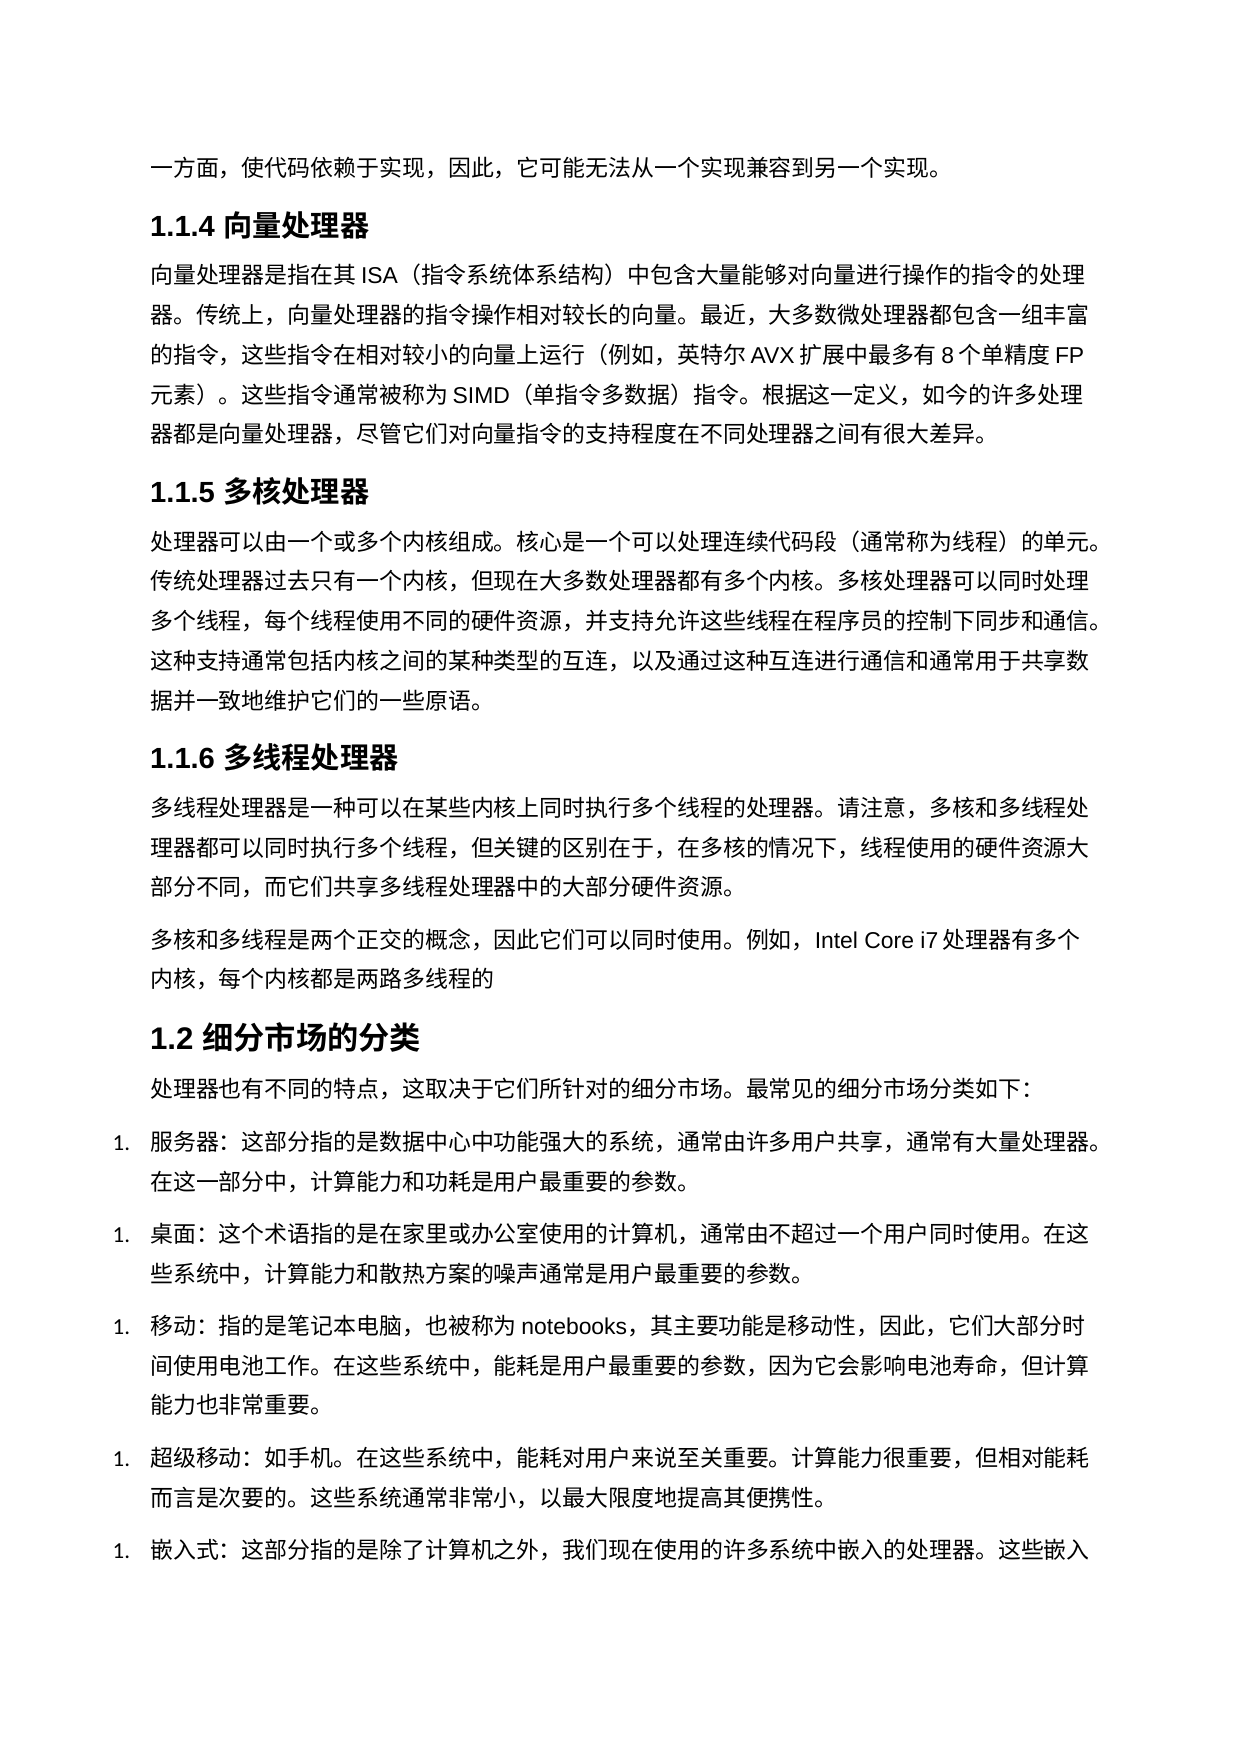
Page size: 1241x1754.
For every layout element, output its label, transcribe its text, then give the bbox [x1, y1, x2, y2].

list 桌面：这个术语指的是在家里或办公室使用的计算机，通常由不超过一个用户同时使用。在这些系统中，计算能力和散热方案的噪声通常是用户最重要的参数。 [112, 1216, 1090, 1289]
list 服务器：这部分指的是数据中心中功能强大的系统，通常由许多用户共享，通常有大量处理器。在这一部分中，计算能力和功耗是用户最重要的参数。 [112, 1123, 1090, 1197]
list 移动：指的是笔记本电脑，也被称为notebooks，其主要功能是移动性，因此，它们大部分时间使用电池工作。在这些系统中，能耗是用户最重要的参数，因为它会影响电池寿命，但计算能力也非常重要。 [112, 1308, 1090, 1421]
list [112, 1532, 1090, 1565]
text 多线程处理器是一种可以在某些内核上同时执行多个线程的处理器。请注意，多核和多线程处理器都可以同时执行多个线程，但关键的区别在于，在多核的情况下，线程使用的硬件资源大部分不同，而它们共享多线程处理器中的大部分硬件资源。 [150, 789, 1090, 902]
text 处理器可以由一个或多个内核组成。核心是一个可以处理连续代码段（通常称为线程）的单元。传统处理器过去只有一个内核，但现在大多数处理器都有多个内核。多核处理器可以同时处理多个线程，每个线程使用不同的硬件资源，并支持允许这些线程在程序员的控制下同步和通信。这种支持通常包括内核之间的某种类型的互连，以及通过这种互连进行通信和通常用于共享数据并一致地维护它们的一些原语。 [150, 523, 1090, 716]
text 多核和多线程是两个正交的概念，因此它们可以同时使用。例如，Intel Core i7处理器有多个内核，每个内核都是两路多线程的 [150, 921, 1090, 994]
text 处理器也有不同的特点，这取决于它们所针对的细分市场。最常见的细分市场分类如下： [150, 1071, 1090, 1104]
list 超级移动：如手机。在这些系统中，能耗对用户来说至关重要。计算能力很重要，但相对能耗而言是次要的。这些系统通常非常小，以最大限度地提高其便携性。 [112, 1439, 1090, 1513]
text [150, 150, 1090, 183]
text 向量处理器是指在其ISA（指令系统体系结构）中包含大量能够对向量进行操作的指令的处理器。传统上，向量处理器的指令操作相对较长的向量。最近，大多数微处理器都包含一组丰富的指令，这些指令在相对较小的向量上运行（例如，英特尔AVX扩展中最多有8个单精度FP元素）。这些指令通常被称为SIMD（单指令多数据）指令。根据这一定义，如今的许多处理器都是向量处理器，尽管它们对向量指令的支持程度在不同处理器之间有很大差异。 [150, 257, 1090, 449]
